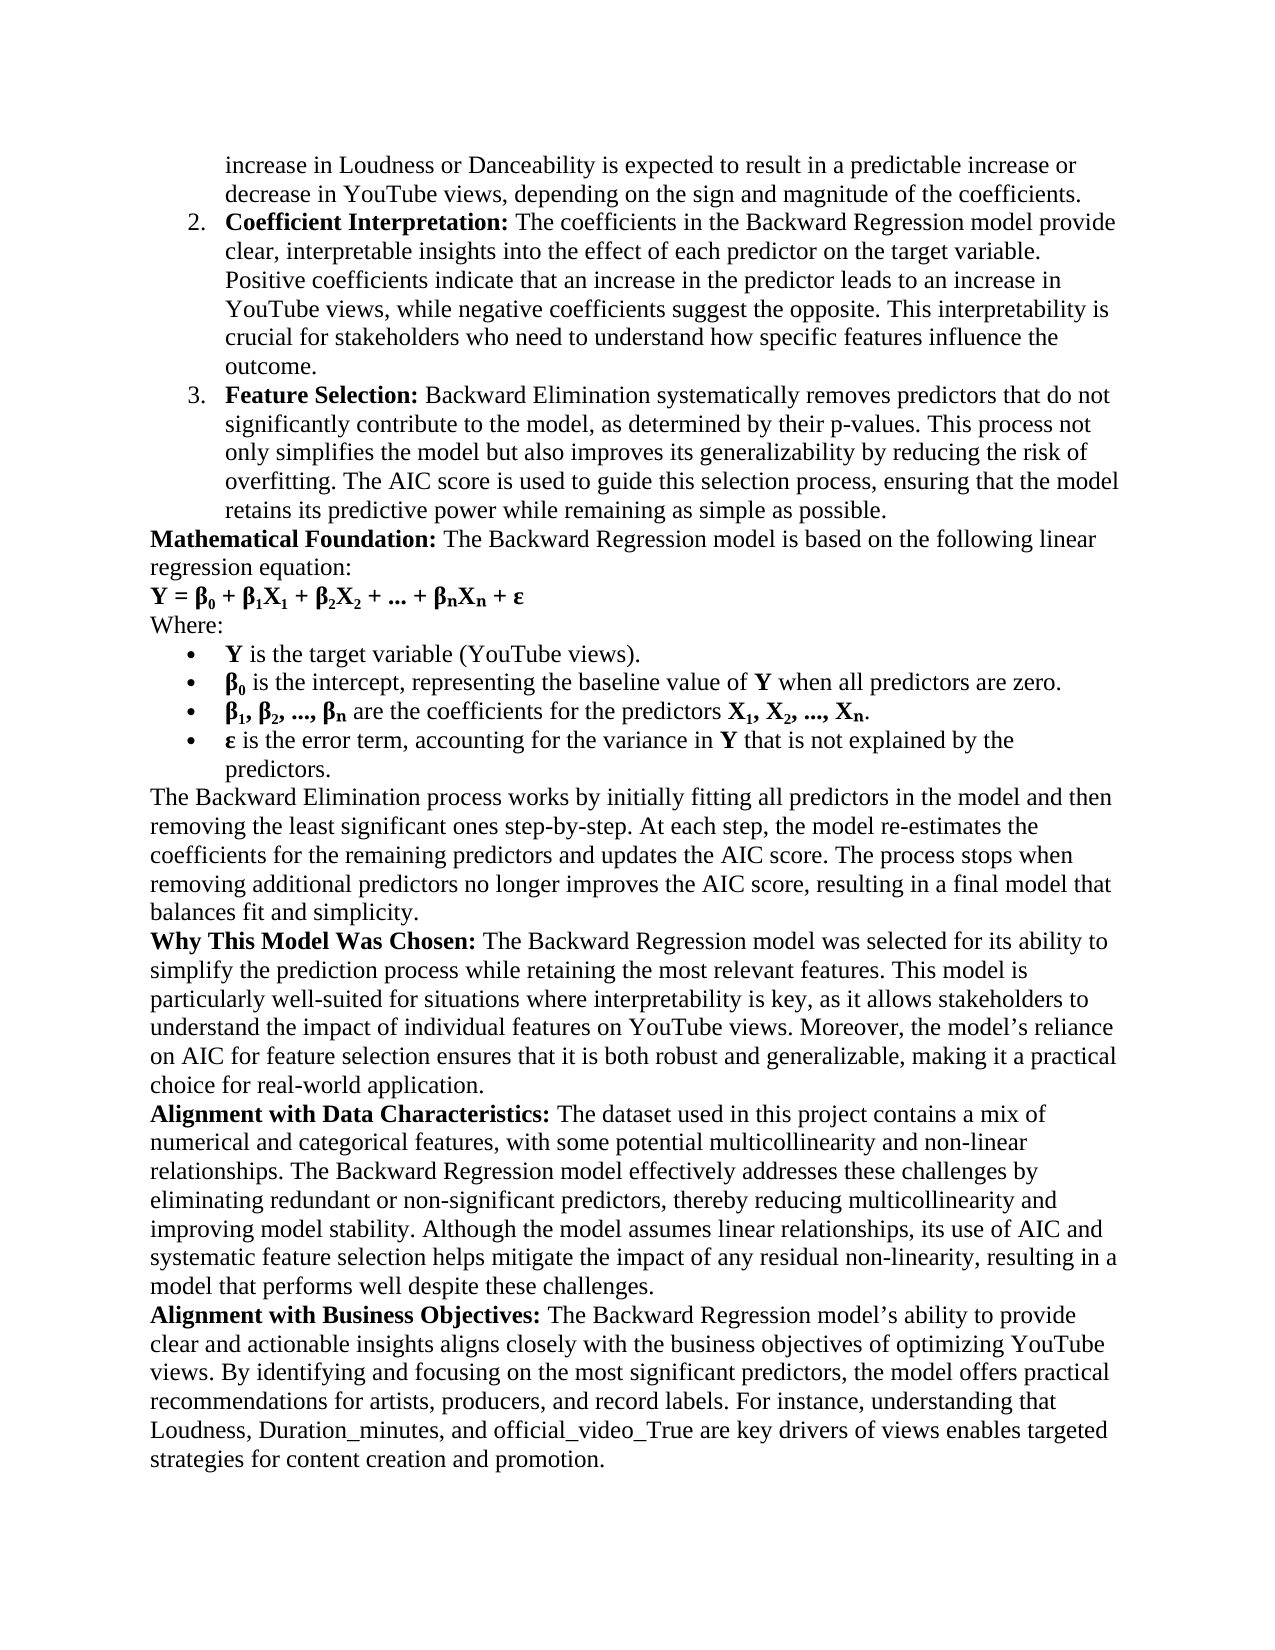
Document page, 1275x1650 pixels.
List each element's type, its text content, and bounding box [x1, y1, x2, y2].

list Coefficient Interpretation: The coefficients in the Backward Regression model provide clear, interpretable insights into the effect of each predictor on the target variable. Positive coefficients indicate that an increase in the predictor leads to an increase in YouTube views, while negative coefficients suggest the opposite. This interpretability is crucial for stakeholders who need to understand how specific features influence the outcome. [187, 207, 1125, 380]
list Feature Selection: Backward Elimination systematically removes predictors that do not significantly contribute to the model, as determined by their p-values. This process not only simplifies the model but also improves its generalizability by reducing the risk of overfitting. The AIC score is used to guide this selection process, ensuring that the model retains its predictive power while remaining as simple as possible. [187, 380, 1125, 524]
text Y = β₀ + β₁X₁ + β₂X₂ + ... + βₙXₙ + ε [150, 581, 1125, 610]
list β₁, β₂, ..., βₙ are the coefficients for the predictors X₁, X₂, ..., Xₙ. [187, 696, 1125, 725]
list β₀ is the intercept, representing the baseline value of Y when all predictors are zero. [187, 667, 1125, 696]
list Y is the target variable (YouTube views). [187, 639, 1125, 667]
text Alignment with Data Characteristics: The dataset used in this project contains a mix of numerical and categorical features, with some potential multicollinearity and non-linear relationships. The Backward Regression model effectively addresses these challenges by eliminating redundant or non-significant predictors, thereby reducing multicollinearity and improving model stability. Although the model assumes linear relationships, its use of AIC and systematic feature selection helps mitigate the impact of any residual non-linearity, resulting in a model that performs well despite these challenges. [150, 1099, 1125, 1300]
text Alignment with Business Objectives: The Backward Regression model’s ability to provide clear and actionable insights aligns closely with the business objectives of optimizing YouTube views. By identifying and focusing on the most significant predictors, the model offers practical recommendations for artists, producers, and record labels. For instance, understanding that Loudness, Duration_minutes, and official_video_True are key drivers of views enables targeted strategies for content creation and promotion. [150, 1300, 1125, 1472]
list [187, 150, 1125, 207]
list ε is the error term, accounting for the variance in Y that is not explained by the predictors. [187, 725, 1125, 782]
text Mathematical Foundation: The Backward Regression model is based on the following linear regression equation: [150, 524, 1125, 581]
text Why This Model Was Chosen: The Backward Regression model was selected for its ability to simplify the prediction process while retaining the most relevant features. This model is particularly well-suited for situations where interpretability is key, as it allows stakeholders to understand the impact of individual features on YouTube views. Moreover, the model’s reliance on AIC for feature selection ensures that it is both robust and generalizable, making it a practical choice for real-world application. [150, 926, 1125, 1099]
text The Backward Elimination process works by initially fitting all predictors in the model and then removing the least significant ones step-by-step. At each step, the model re-estimates the coefficients for the remaining predictors and updates the AIC score. The process stops when removing additional predictors no longer improves the AIC score, resulting in a final model that balances fit and simplicity. [150, 782, 1125, 926]
text Where: [150, 610, 1125, 639]
